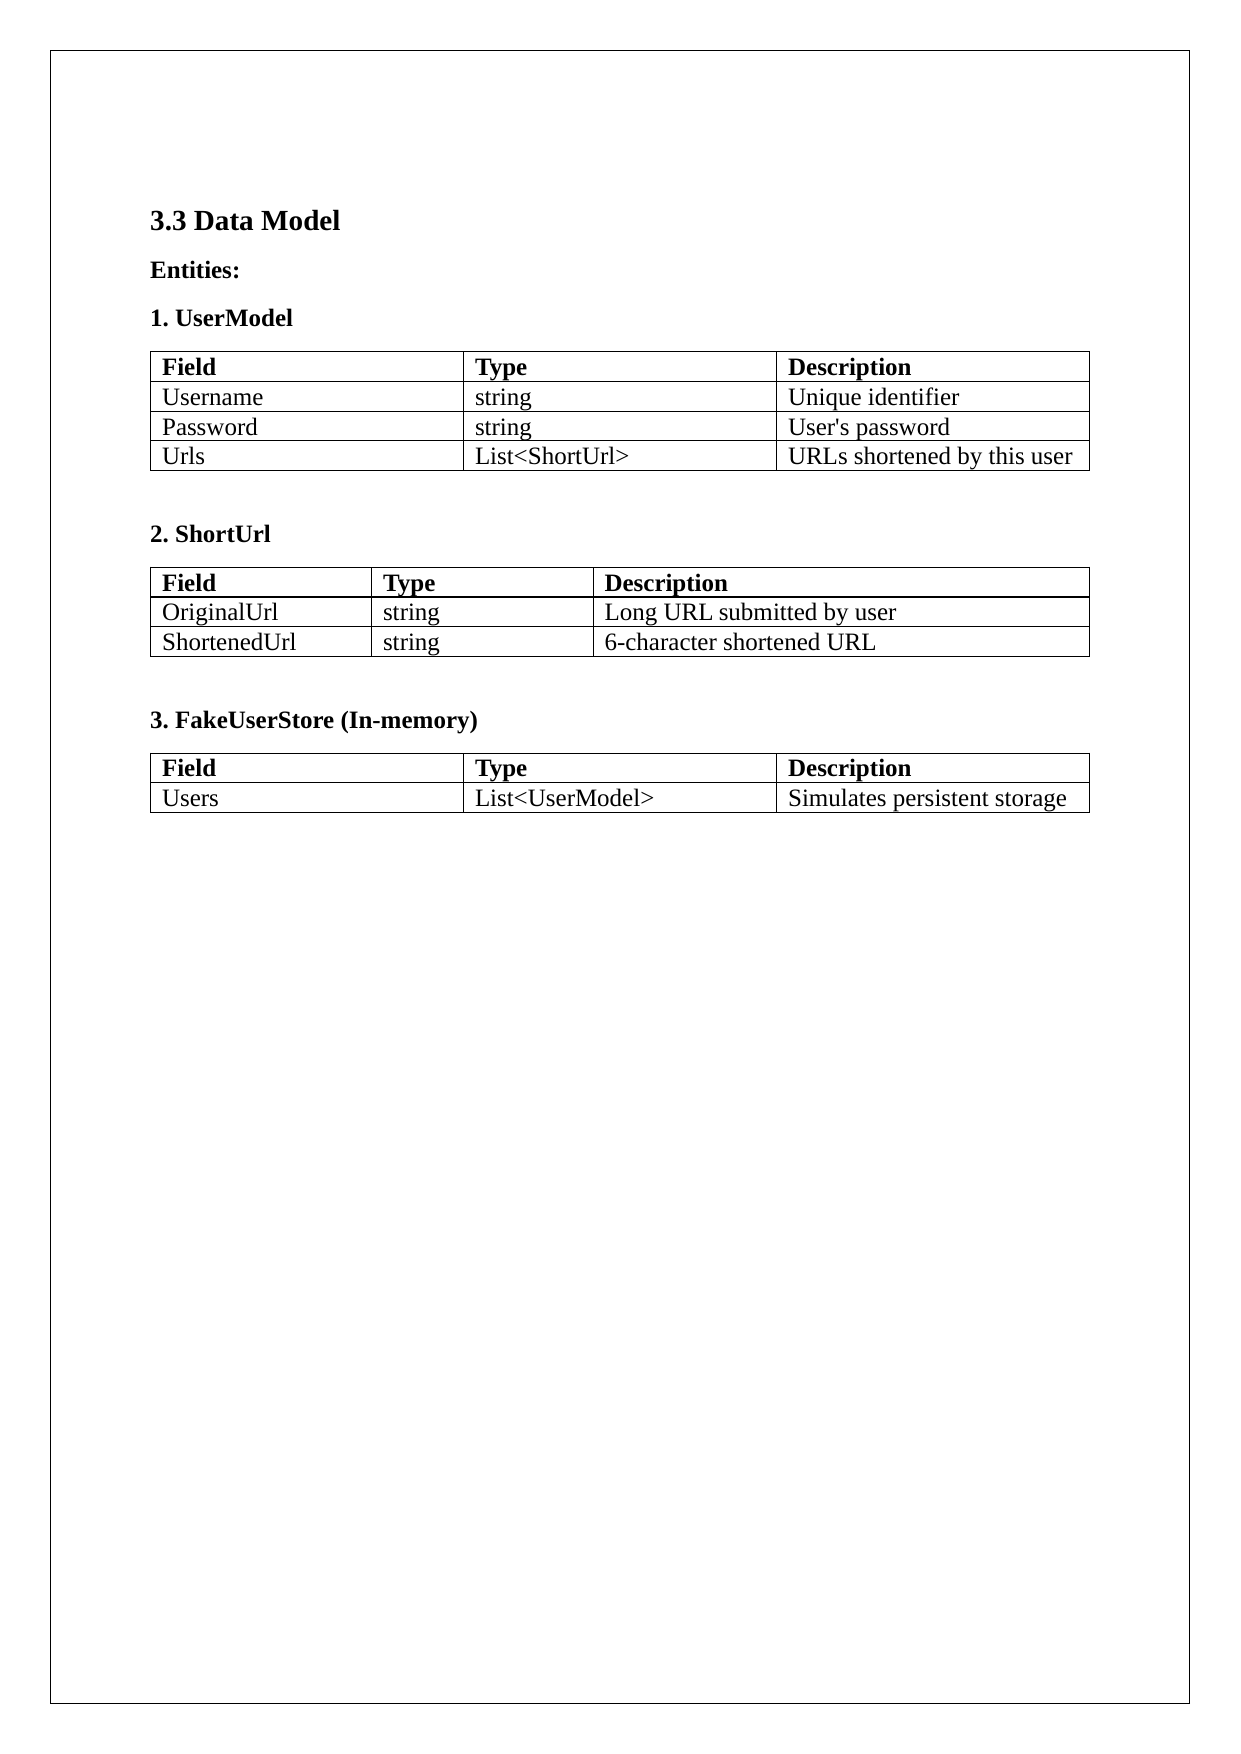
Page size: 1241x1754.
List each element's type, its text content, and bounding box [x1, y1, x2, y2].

table_cell User's password [777, 412, 1089, 440]
table_header Type [372, 568, 593, 596]
table_cell Simulates persistent storage [777, 783, 1089, 812]
table_cell OriginalUrl [151, 598, 371, 626]
table_cell string [464, 412, 776, 440]
table_header Field [151, 568, 371, 596]
text 1. UserModel [150, 303, 1090, 332]
table_cell string [372, 627, 593, 656]
table_cell Urls [151, 441, 463, 470]
table_header Field [151, 352, 463, 381]
text 3.3 Data Model [150, 203, 1090, 236]
table_cell Users [151, 783, 463, 812]
table_header Field [151, 754, 463, 782]
table_cell Long URL submitted by user [594, 598, 1089, 626]
table_header Type [464, 754, 776, 782]
table_cell Username [151, 382, 463, 411]
table_cell string [372, 598, 593, 626]
table_cell URLs shortened by this user [777, 441, 1089, 470]
table_cell List<UserModel> [464, 783, 776, 812]
table_header Description [594, 568, 1089, 596]
table_cell List<ShortUrl> [464, 441, 776, 470]
table_cell ShortenedUrl [151, 627, 371, 656]
table_cell 6-character shortened URL [594, 627, 1089, 656]
text Entities: [150, 256, 1090, 284]
table_cell Password [151, 412, 463, 440]
table_cell string [464, 382, 776, 411]
table_header Description [777, 754, 1089, 782]
text 3. FakeUserStore (In-memory) [150, 705, 1090, 733]
table_header Type [464, 352, 776, 381]
text 2. ShortUrl [150, 519, 1090, 548]
table_cell Unique identifier [777, 382, 1089, 411]
table_header Description [777, 352, 1089, 381]
